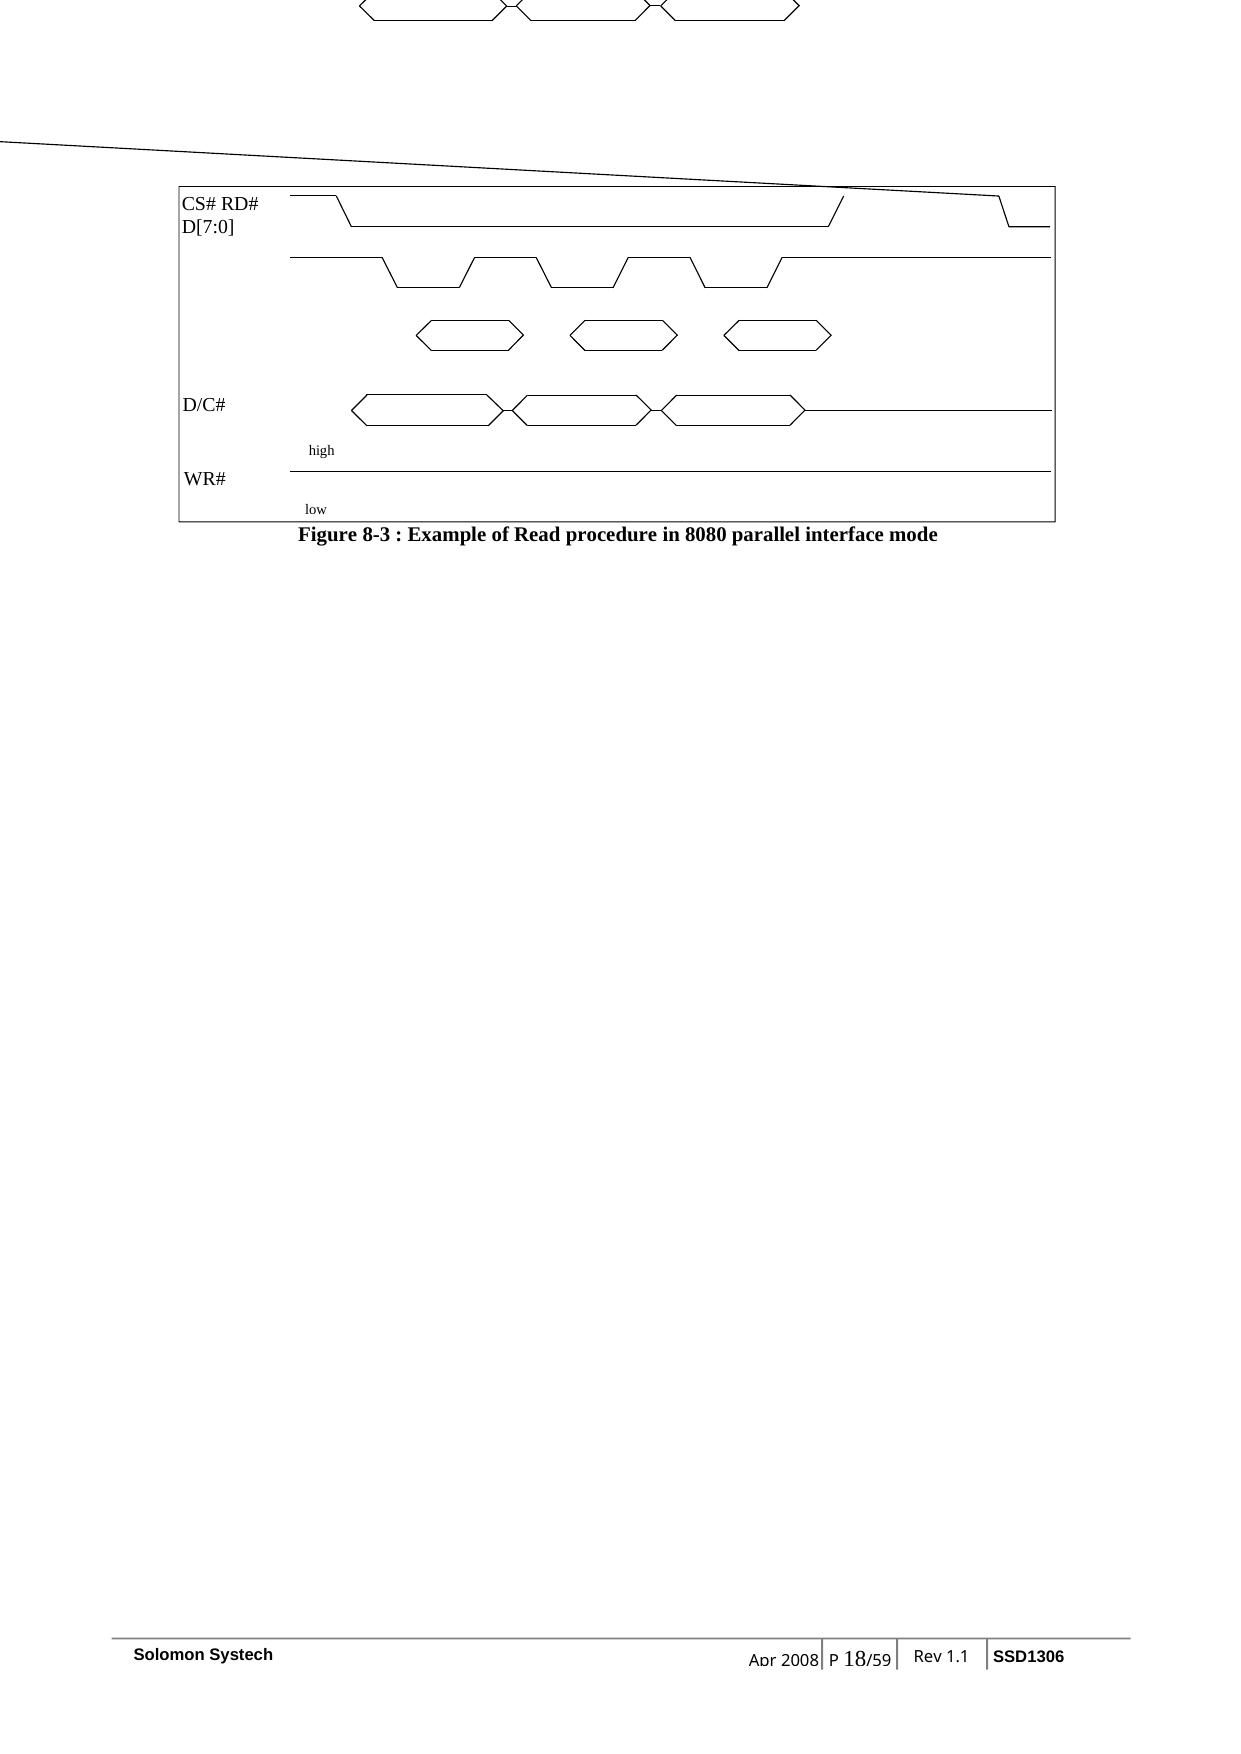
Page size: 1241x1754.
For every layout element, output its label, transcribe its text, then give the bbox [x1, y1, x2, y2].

text Figure 8-3 : Example of Read procedure in 8080 parallel interface mode [46, 142, 1190, 546]
